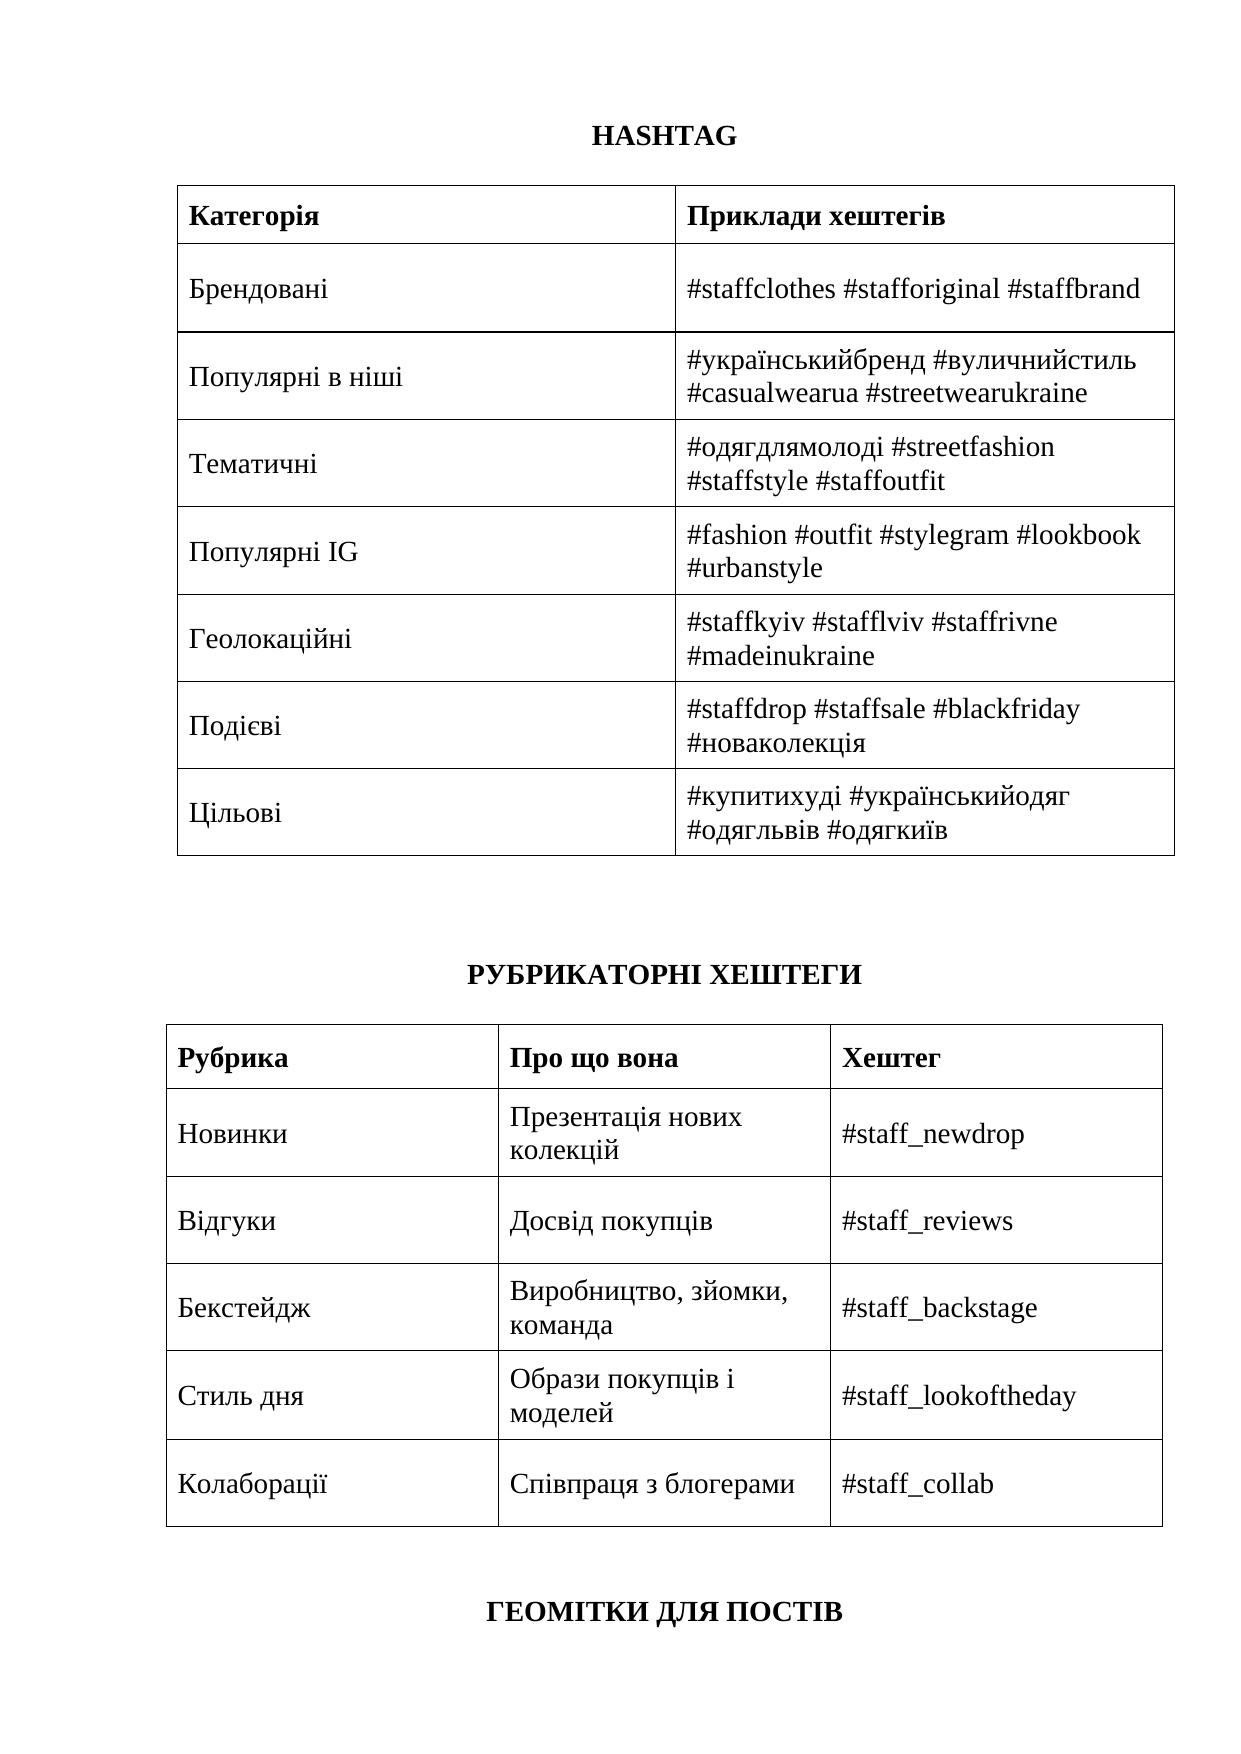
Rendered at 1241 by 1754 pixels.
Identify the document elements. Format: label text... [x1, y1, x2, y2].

table_cell #одягдлямолоді #streetfashion #staffstyle #staffoutfit [676, 420, 1174, 506]
text HASHTAG [177, 118, 1152, 152]
table_cell Відгуки [167, 1177, 498, 1263]
table_cell Брендовані [178, 244, 675, 331]
table_cell Цільові [178, 769, 675, 855]
table_cell #staff_collab [831, 1440, 1162, 1526]
table_cell Популярні IG [178, 507, 675, 594]
table_cell Досвід покупців [499, 1177, 830, 1263]
table_cell Виробництво, зйомки, команда [499, 1264, 830, 1350]
table_cell #staff_newdrop [831, 1089, 1162, 1176]
table_cell #staff_lookoftheday [831, 1351, 1162, 1439]
table_cell Презентація нових колекцій [499, 1089, 830, 1176]
table_cell Бекстейдж [167, 1264, 498, 1350]
table_cell #staffclothes #stafforiginal #staffbrand [676, 244, 1174, 331]
table_cell #staffkyiv #stafflviv #staffrivnе #madeinukraine [676, 595, 1174, 681]
text ГЕОМІТКИ ДЛЯ ПОСТІВ [177, 1594, 1152, 1627]
table_cell #staff_reviews [831, 1177, 1162, 1263]
table_cell Співпраця з блогерами [499, 1440, 830, 1526]
table_header Категорія [178, 186, 675, 243]
table_cell Стиль дня [167, 1351, 498, 1439]
table_cell #staff_backstage [831, 1264, 1162, 1350]
table_cell Популярні в ніші [178, 333, 675, 419]
table_cell #українськийбренд #вуличнийстиль #casualwearua #streetwearukraine [676, 333, 1174, 419]
table_cell Новинки [167, 1089, 498, 1176]
table_cell Тематичні [178, 420, 675, 506]
table_cell Геолокаційні [178, 595, 675, 681]
table_header Про що вона [499, 1025, 830, 1088]
table_cell Колаборації [167, 1440, 498, 1526]
table_header Приклади хештегів [676, 186, 1174, 243]
table_cell Подієві [178, 682, 675, 767]
table_cell #купитихуді #українськийодяг #одягльвів #одягкиїв [676, 769, 1174, 855]
table_cell #fashion #outfit #stylegram #lookbook #urbanstyle [676, 507, 1174, 594]
table_header Рубрика [167, 1025, 498, 1088]
table_header Хештег [831, 1025, 1162, 1088]
text РУБРИКАТОРНІ ХЕШТЕГИ [177, 957, 1152, 991]
table_cell Образи покупців і моделей [499, 1351, 830, 1439]
table_cell #staffdrop #staffsale #blackfriday #новаколекція [676, 682, 1174, 767]
